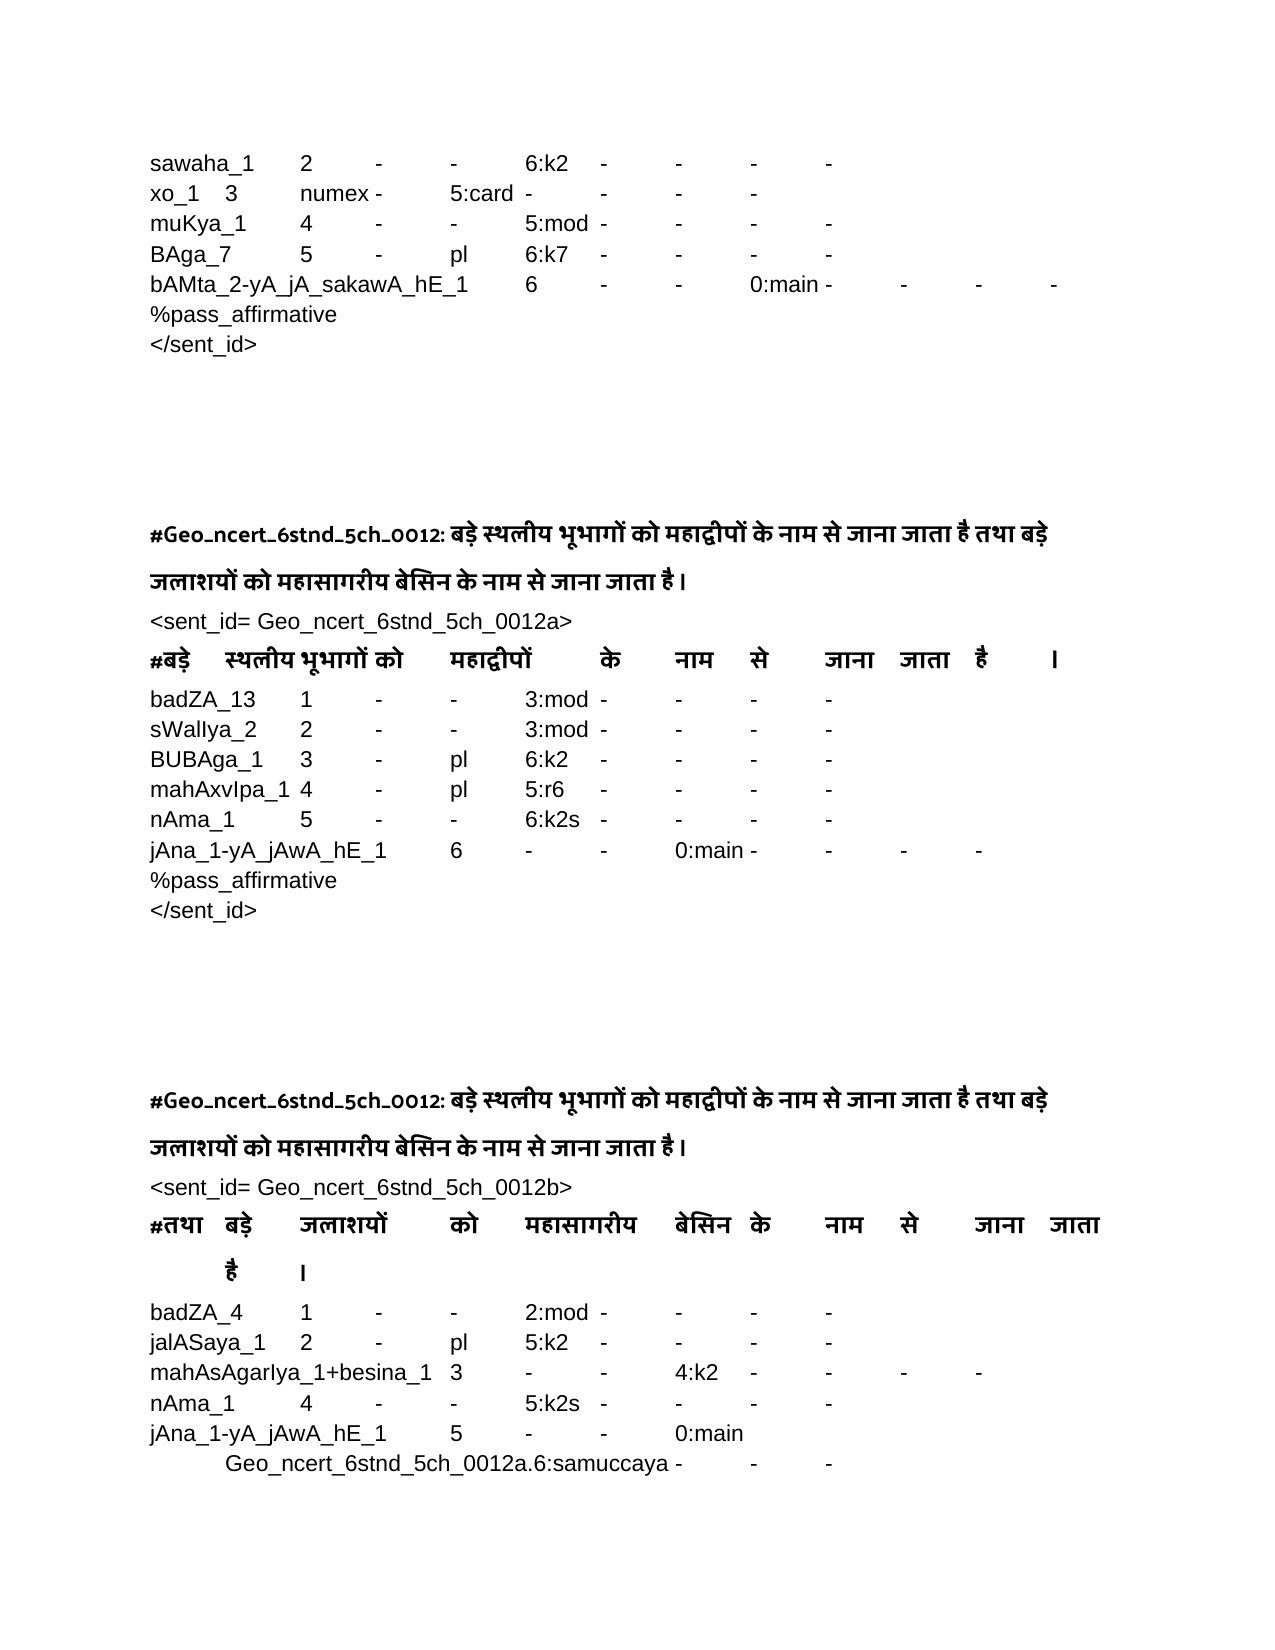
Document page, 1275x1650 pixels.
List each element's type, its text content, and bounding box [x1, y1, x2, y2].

text nAma_1 4 - - 5:k2s - - - - [150, 1389, 1125, 1416]
text %pass_affirmative [150, 301, 1125, 327]
text xo_1 3 numex - 5:card - - - - [150, 180, 1125, 207]
text %pass_affirmative [150, 867, 1125, 893]
text <sent_id= Geo_ncert_6stnd_5ch_0012a> [150, 608, 1125, 634]
text mahAxvIpa_1 4 - pl 5:r6 - - - - [150, 776, 1125, 802]
text <sent_id= Geo_ncert_6stnd_5ch_0012b> [150, 1173, 1125, 1200]
text nAma_1 5 - - 6:k2s - - - - [150, 806, 1125, 833]
text bAMta_2-yA_jA_sakawA_hE_1 6 - - 0:main - - - - [150, 271, 1125, 297]
text badZA_4 1 - - 2:mod - - - - [150, 1299, 1125, 1325]
text #बड़े स्थलीय भूभागों को महाद्वीपों के नाम से जाना जाता है । [150, 638, 1125, 679]
text </sent_id> [150, 897, 1125, 923]
text #तथा बड़े जलाशयों को महासागरीय बेसिन के नाम से जाना जाता है | [150, 1204, 1125, 1293]
text sawaha_1 2 - - 6:k2 - - - - [150, 150, 1125, 176]
text sWalIya_2 2 - - 3:mod - - - - [150, 716, 1125, 742]
text badZA_13 1 - - 3:mod - - - - [150, 686, 1125, 712]
text jalASaya_1 2 - pl 5:k2 - - - - [150, 1329, 1125, 1355]
text </sent_id> [150, 331, 1125, 358]
text mahAsAgarIya_1+besina_1 3 - - 4:k2 - - - - [150, 1359, 1125, 1386]
text jAna_1-yA_jAwA_hE_1 5 - - 0:main Geo_ncert_6stnd_5ch_0012a.6:samuccaya - - - [150, 1420, 1125, 1476]
text BAga_7 5 - pl 6:k7 - - - - [150, 241, 1125, 267]
text #Geo_ncert_6stnd_5ch_0012: बड़े स्थलीय भूभागों को महाद्वीपों के नाम से जाना जाता है तथा बड़े जलाशयों को महासागरीय बेसिन के नाम से जाना जाता है | [150, 1078, 1125, 1167]
text muKya_1 4 - - 5:mod - - - - [150, 210, 1125, 237]
text jAna_1-yA_jAwA_hE_1 6 - - 0:main - - - - [150, 837, 1125, 863]
text BUBAga_1 3 - pl 6:k2 - - - - [150, 746, 1125, 772]
text #Geo_ncert_6stnd_5ch_0012: बड़े स्थलीय भूभागों को महाद्वीपों के नाम से जाना जाता है तथा बड़े जलाशयों को महासागरीय बेसिन के नाम से जाना जाता है | [150, 512, 1125, 602]
